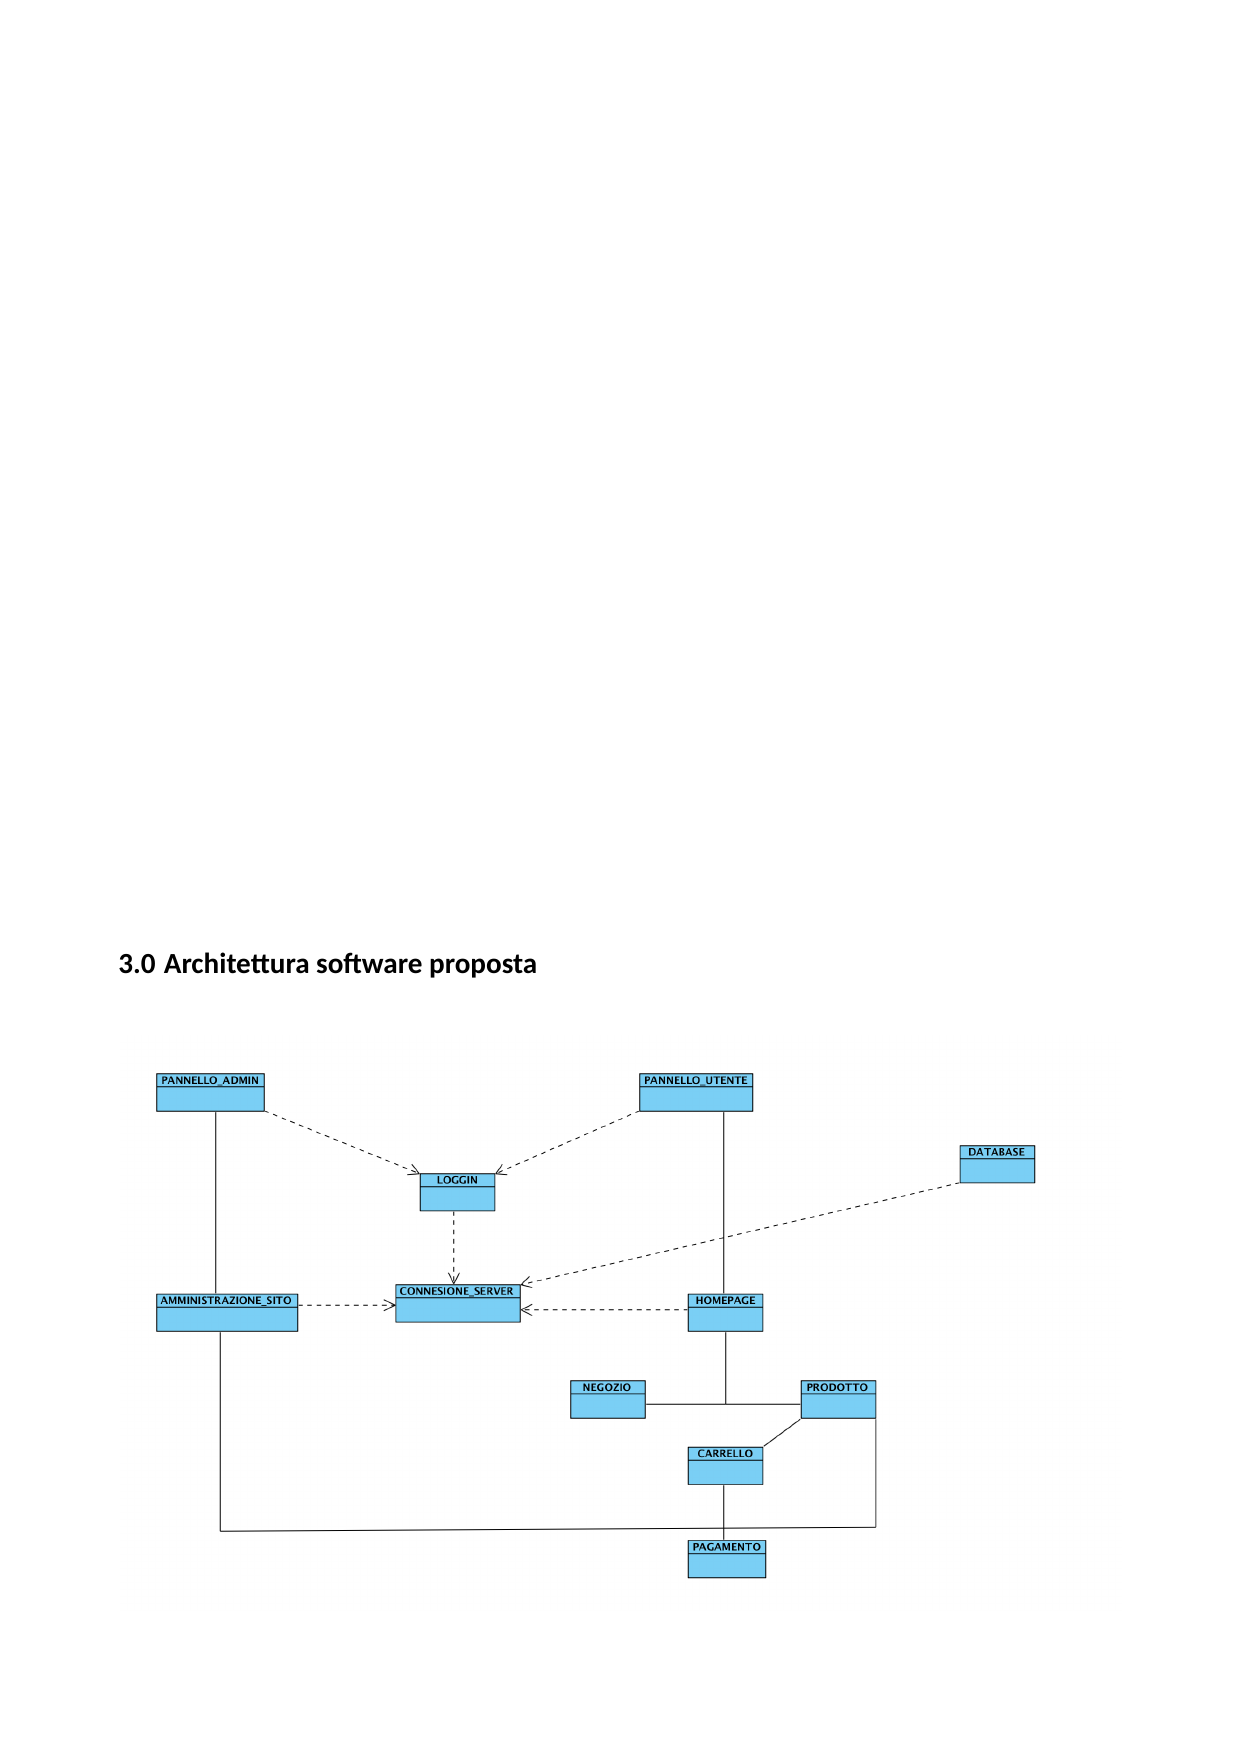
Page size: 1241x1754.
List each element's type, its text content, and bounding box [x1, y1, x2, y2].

picture [120, 1035, 1123, 1611]
subtitle Architettura software proposta [118, 945, 1122, 981]
